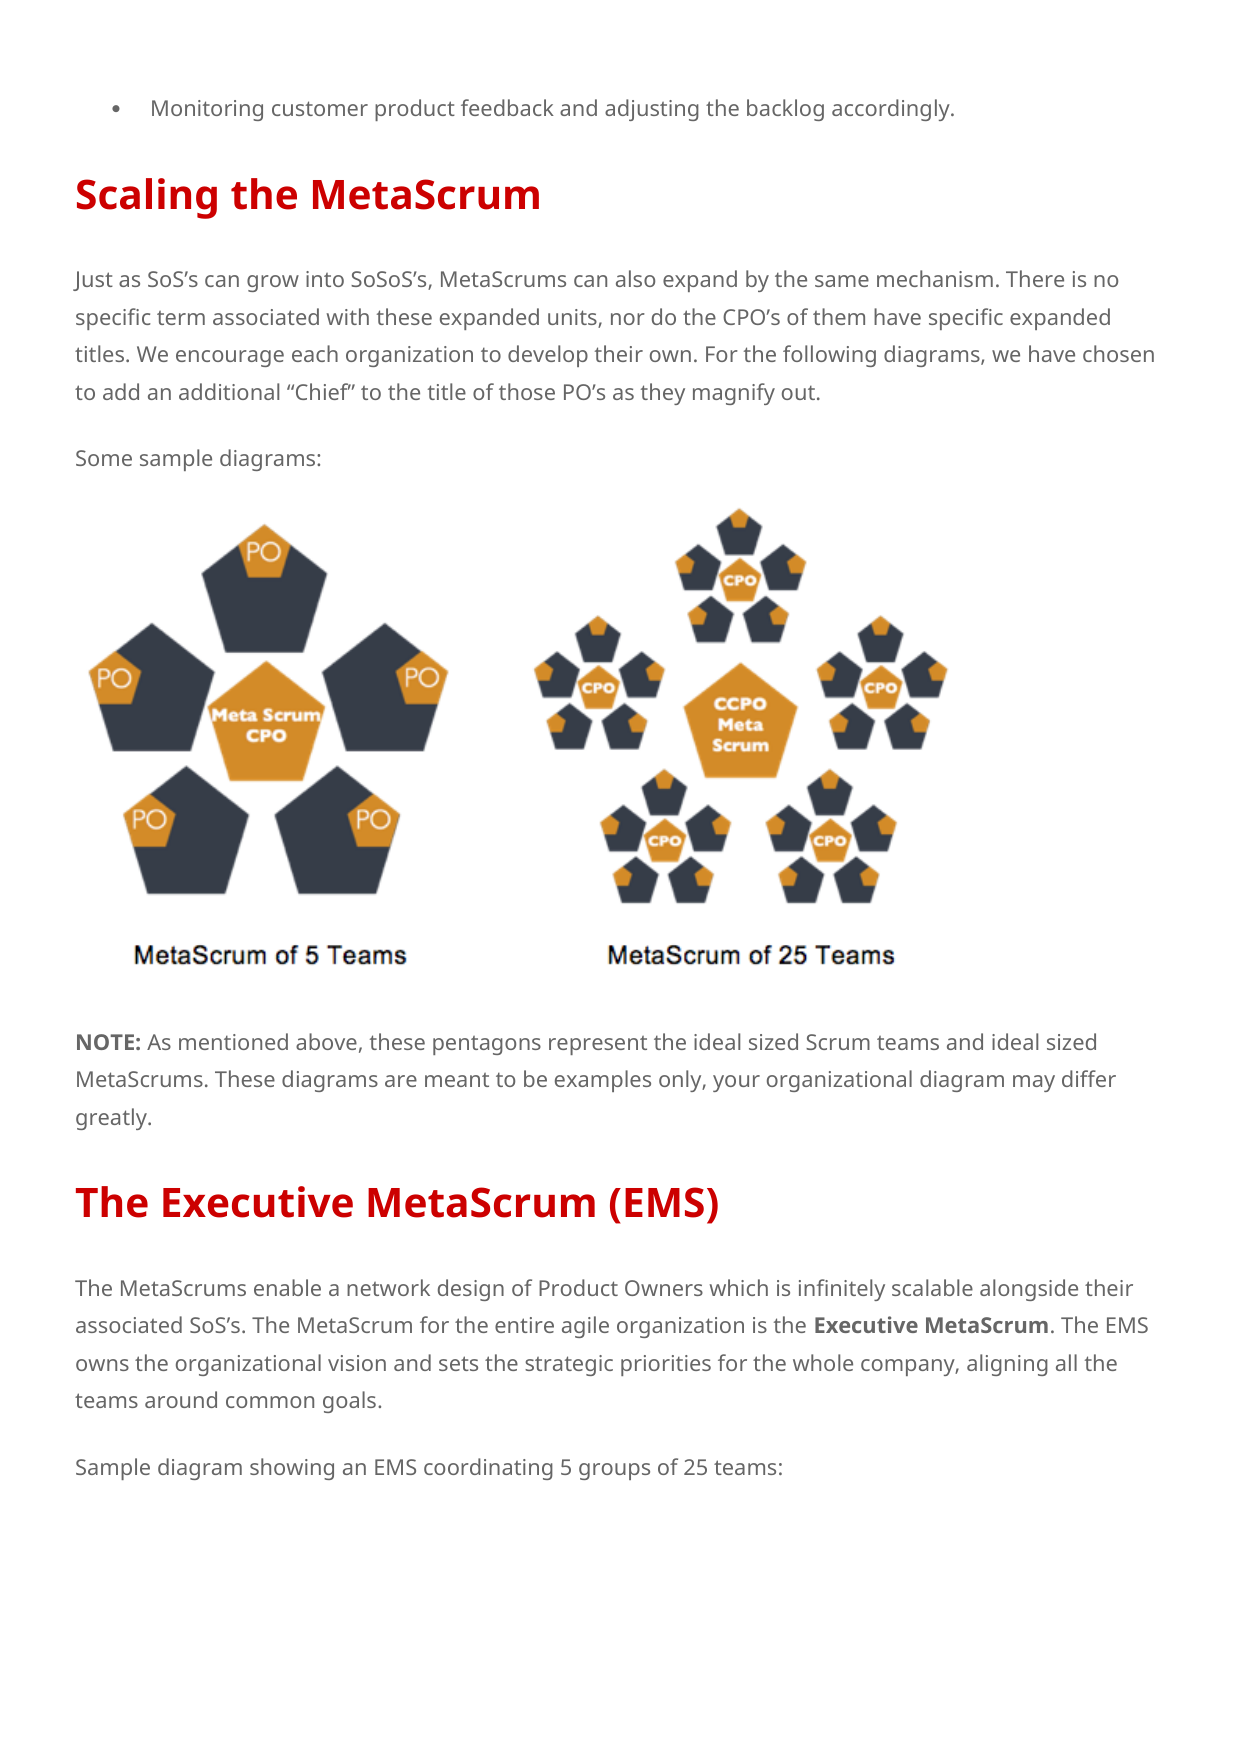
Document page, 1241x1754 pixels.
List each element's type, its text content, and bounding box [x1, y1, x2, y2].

text Just as SoS’s can grow into SoSoS’s, MetaScrums can also expand by the same mechanism. There is no specific term associated with these expanded units, nor do the CPO’s of them have specific expanded titles. We encourage each organization to develop their own. For the following diagrams, we have chosen to add an additional “Chief” to the title of those PO’s as they magnify out. [75, 260, 1165, 410]
text The Executive MetaScrum (EMS) [75, 1164, 1165, 1239]
text Some sample diagrams: [75, 439, 1165, 477]
text The MetaScrums enable a network design of Product Owners which is infinitely scalable alongside their associated SoS’s. The MetaScrum for the entire agile organization is the Executive MetaScrum. The EMS owns the organizational vision and sets the strategic priorities for the whole company, aligning all the teams around common goals. [75, 1269, 1165, 1419]
list Monitoring customer product feedback and adjusting the backlog accordingly. [112, 89, 1165, 127]
text Sample diagram showing an EMS coordinating 5 groups of 25 teams: [75, 1448, 1165, 1485]
text Scaling the MetaScrum [75, 156, 1165, 231]
text NOTE: As mentioned above, these pentagons represent the ideal sized Scrum teams and ideal sized MetaScrums. These diagrams are meant to be examples only, your organizational diagram may differ greatly. [75, 1023, 1165, 1135]
picture [75, 506, 966, 969]
